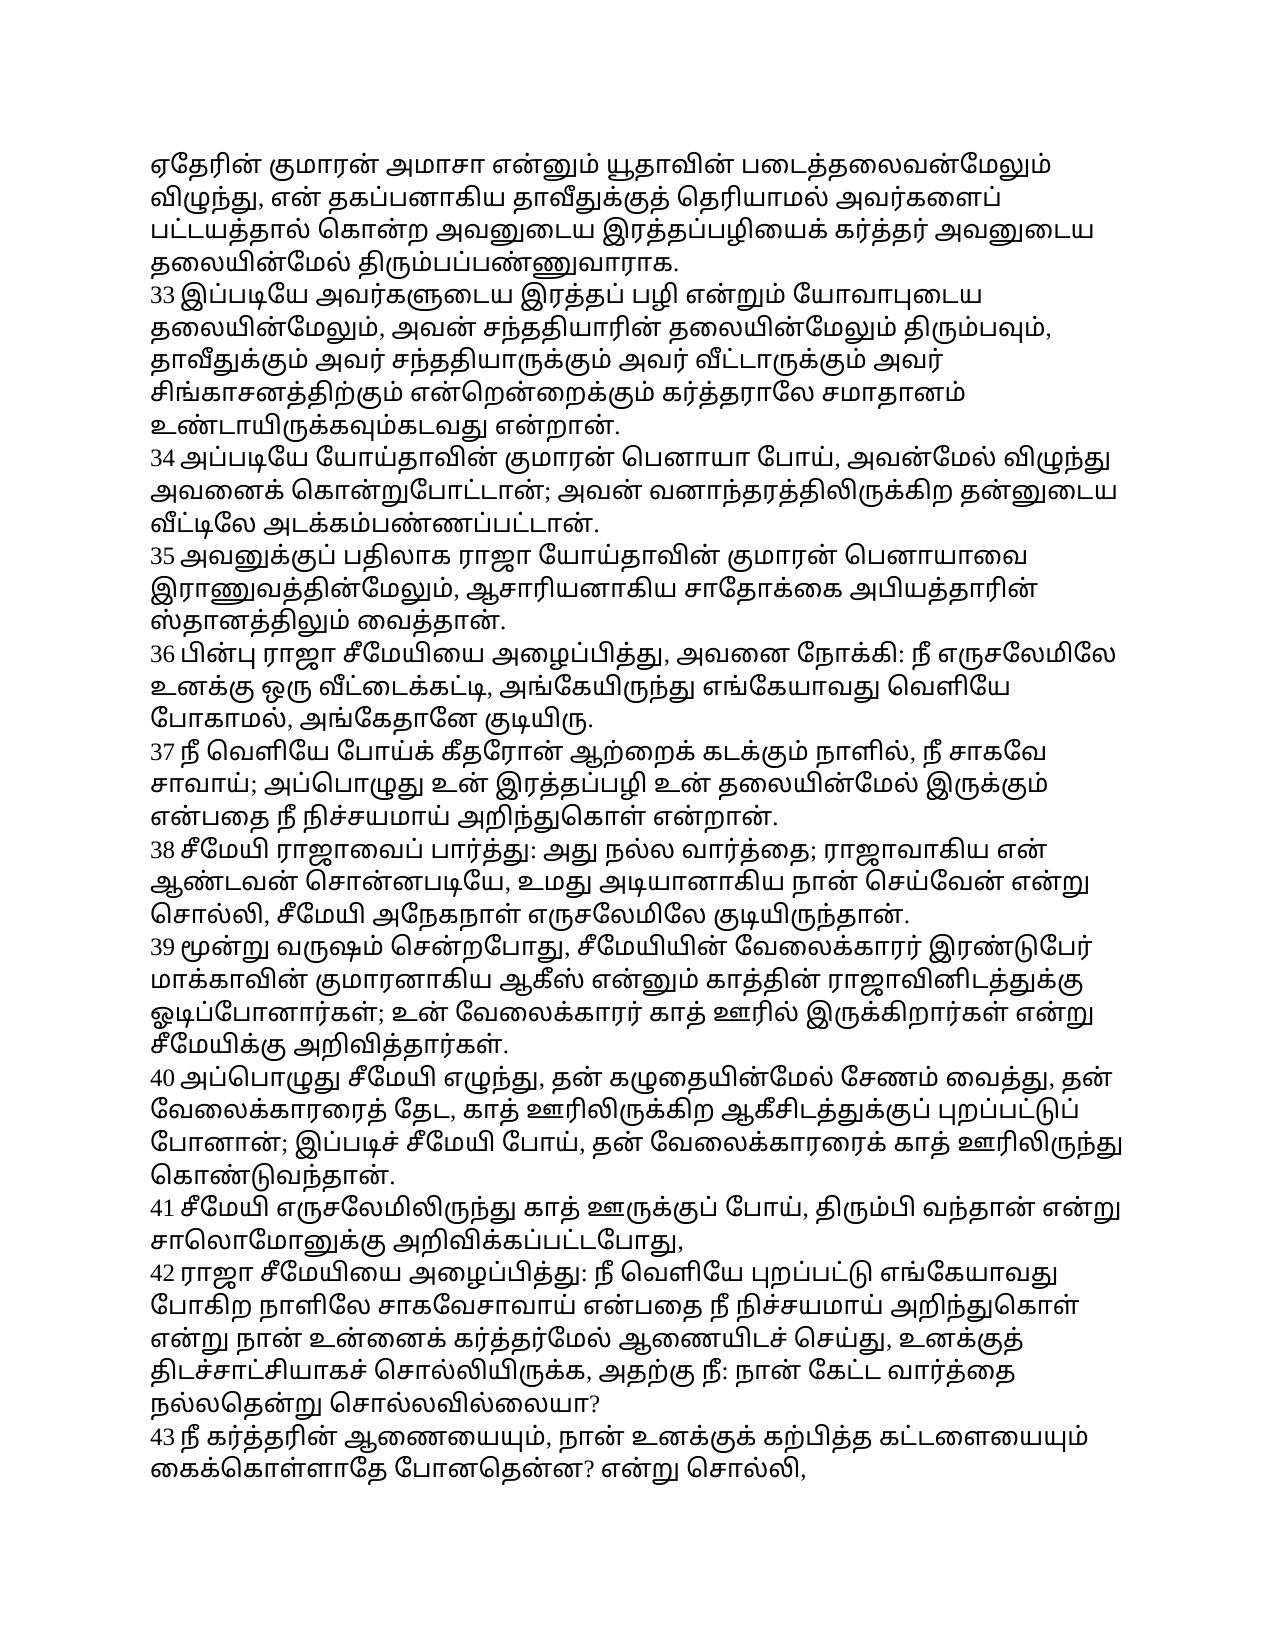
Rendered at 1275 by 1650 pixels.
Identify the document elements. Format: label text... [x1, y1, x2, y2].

text 40அப்பொழுது சீமேயி எழுந்து, தன் கழுதையின்மேல் சேணம் வைத்து, தன் வேலைக்காரரைத் தேட, காத் ஊரிலிருக்கிற ஆகீசிடத்துக்குப் புறப்பட்டுப் போனான்; இப்படிச் சீமேயி போய், தன் வேலைக்காரரைக் காத் ஊரிலிருந்து கொண்டுவந்தான். [150, 1063, 1125, 1193]
text 43நீ கர்த்தரின் ஆணையையும், நான் உனக்குக் கற்பித்த கட்டளையையும் கைக்கொள்ளாதே போனதென்ன? என்று சொல்லி, [150, 1422, 1125, 1487]
text 35அவனுக்குப் பதிலாக ராஜா யோய்தாவின் குமாரன் பெனாயாவை இராணுவத்தின்மேலும், ஆசாரியனாகிய சாதோக்கை அபியத்தாரின் ஸ்தானத்திலும் வைத்தான். [150, 541, 1125, 639]
text 38சீமேயி ராஜாவைப் பார்த்து: அது நல்ல வார்த்தை; ராஜாவாகிய என் ஆண்டவன் சொன்னபடியே, உமது அடியானாகிய நான் செய்வேன் என்று சொல்லி, சீமேயி அநேகநாள் எருசலேமிலே குடியிருந்தான். [150, 835, 1125, 932]
text 33இப்படியே அவர்களுடைய இரத்தப் பழி என்றும் யோவாபுடைய தலையின்மேலும், அவன் சந்ததியாரின் தலையின்மேலும் திரும்பவும், தாவீதுக்கும் அவர் சந்ததியாருக்கும் அவர் வீட்டாருக்கும் அவர் சிங்காசனத்திற்கும் என்றென்றைக்கும் கர்த்தராலே சமாதானம் உண்டாயிருக்கவும்கடவது என்றான். [150, 280, 1125, 443]
text 37நீ வெளியே போய்க் கீதரோன் ஆற்றைக் கடக்கும் நாளில், நீ சாகவே சாவாய்; அப்பொழுது உன் இரத்தப்பழி உன் தலையின்மேல் இருக்கும் என்பதை நீ நிச்சயமாய் அறிந்துகொள் என்றான். [150, 737, 1125, 835]
text 39மூன்று வருஷம் சென்றபோது, சீமேயியின் வேலைக்காரர் இரண்டுபேர் மாக்காவின் குமாரனாகிய ஆகீஸ் என்னும் காத்தின் ராஜாவினிடத்துக்கு ஓடிப்போனார்கள்; உன் வேலைக்காரர் காத் ஊரில் இருக்கிறார்கள் என்று சீமேயிக்கு அறிவித்தார்கள். [150, 932, 1125, 1063]
text 36பின்பு ராஜா சீமேயியை அழைப்பித்து, அவனை நோக்கி: நீ எருசலேமிலே உனக்கு ஒரு வீட்டைக்கட்டி, அங்கேயிருந்து எங்கேயாவது வெளியே போகாமல், அங்கேதானே குடியிரு. [150, 639, 1125, 737]
text 42ராஜா சீமேயியை அழைப்பித்து: நீ வெளியே புறப்பட்டு எங்கேயாவது போகிற நாளிலே சாகவேசாவாய் என்பதை நீ நிச்சயமாய் அறிந்துகொள் என்று நான் உன்னைக் கர்த்தர்மேல் ஆணையிடச் செய்து, உனக்குத் திடச்சாட்சியாகச் சொல்லியிருக்க, அதற்கு நீ: நான் கேட்ட வார்த்தை நல்லதென்று சொல்லவில்லையா? [150, 1258, 1125, 1422]
text 34அப்படியே யோய்தாவின் குமாரன் பெனாயா போய், அவன்மேல் விழுந்து அவனைக் கொன்றுபோட்டான்; அவன் வனாந்தரத்திலிருக்கிற தன்னுடைய வீட்டிலே அடக்கம்பண்ணப்பட்டான். [150, 443, 1125, 541]
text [150, 150, 1125, 280]
text 41சீமேயி எருசலேமிலிருந்து காத் ஊருக்குப் போய், திரும்பி வந்தான் என்று சாலொமோனுக்கு அறிவிக்கப்பட்டபோது, [150, 1193, 1125, 1258]
